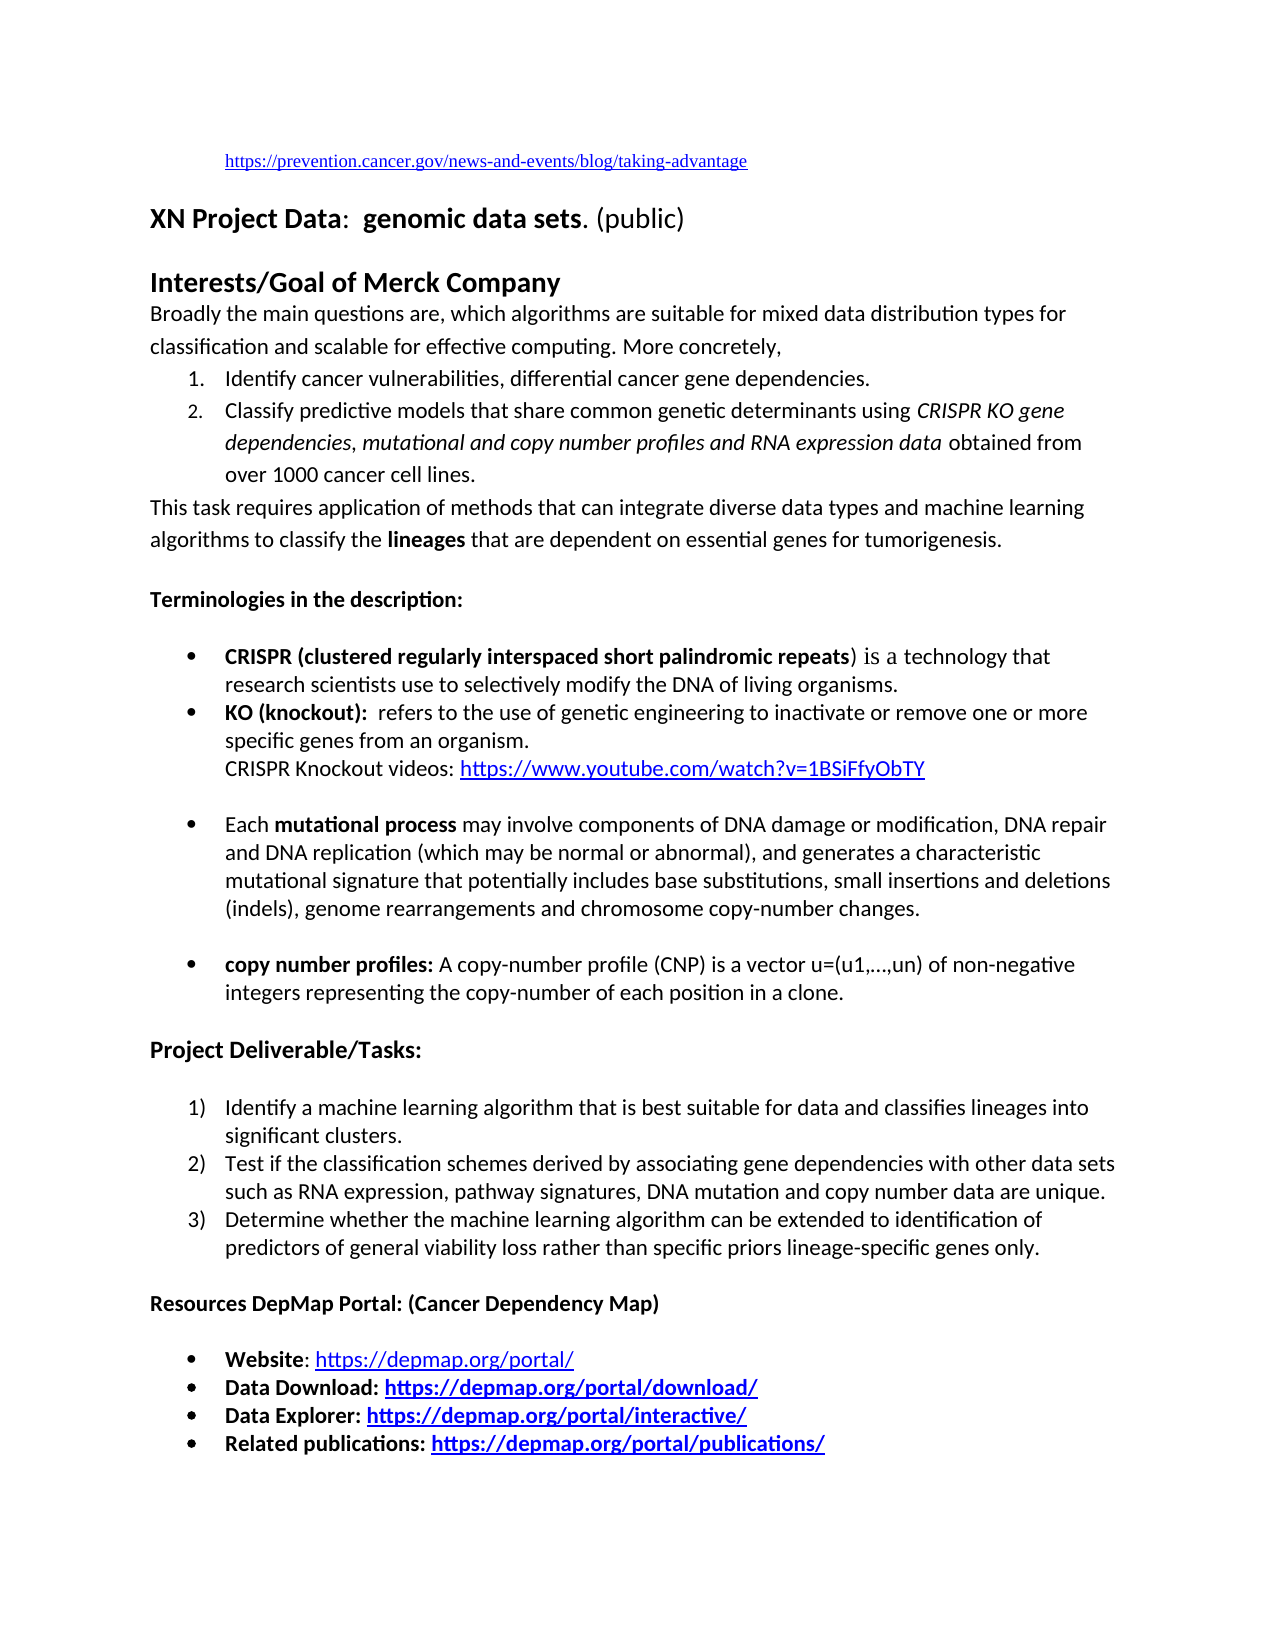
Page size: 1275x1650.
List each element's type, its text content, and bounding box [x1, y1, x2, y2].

text Resources DepMap Portal: (Cancer Dependency Map) [150, 1289, 1125, 1317]
text Broadly the main questions are, which algorithms are suitable for mixed data distribution types for classification and scalable for effective computing. More concretely, [150, 299, 1125, 360]
list Classify predictive models that share common genetic determinants using CRISPR KO gene dependencies, mutational and copy number profiles and RNA expression data obtained from over 1000 cancer cell lines. [187, 396, 1125, 488]
list CRISPR Knockout videos: https://www.youtube.com/watch?v=1BSiFfyObTY [225, 754, 1125, 782]
list KO (knockout): refers to the use of genetic engineering to inactivate or remove one or more specific genes from an organism. [187, 698, 1125, 754]
text This task requires application of methods that can integrate diverse data types and machine learning algorithms to classify the lineages that are dependent on essential genes for tumorigenesis. [150, 493, 1125, 553]
text Project Deliverable/Tasks: [150, 1034, 1125, 1065]
list Each mutational process may involve components of DNA damage or modification, DNA repair and DNA replication (which may be normal or abnormal), and generates a characteristic mutational signature that potentially includes base substitutions, small insertions and deletions (indels), genome rearrangements and chromosome copy-number changes. [187, 810, 1125, 922]
list copy number profiles: A copy-number profile (CNP) is a vector u=(u1,…,un) of non-negative integers representing the copy-number of each position in a clone. [187, 950, 1125, 1006]
list Determine whether the machine learning algorithm can be extended to identification of predictors of general viability loss rather than specific priors lineage-specific genes only. [187, 1205, 1125, 1261]
text Terminologies in the description: [150, 585, 1125, 613]
list Identify cancer vulnerabilities, differential cancer gene dependencies. [187, 364, 1125, 392]
list Data Explorer: https://depmap.org/portal/interactive/ [187, 1401, 1125, 1429]
list https://prevention.cancer.gov/news-and-events/blog/taking-advantage [225, 150, 1125, 172]
list Website: https://depmap.org/portal/ [187, 1345, 1125, 1373]
text XN Project Data: genomic data sets. (public) [150, 200, 1125, 236]
list Data Download: https://depmap.org/portal/download/ [187, 1373, 1125, 1401]
list Test if the classification schemes derived by associating gene dependencies with other data sets such as RNA expression, pathway signatures, DNA mutation and copy number data are unique. [187, 1149, 1125, 1205]
text Interests/Goal of Merck Company [150, 264, 1125, 299]
list Identify a machine learning algorithm that is best suitable for data and classifies lineages into significant clusters. [187, 1093, 1125, 1149]
list CRISPR (clustered regularly interspaced short palindromic repeats) is a technology that research scientists use to selectively modify the DNA of living organisms. [187, 641, 1125, 698]
list Related publications: https://depmap.org/portal/publications/ [187, 1429, 1125, 1457]
